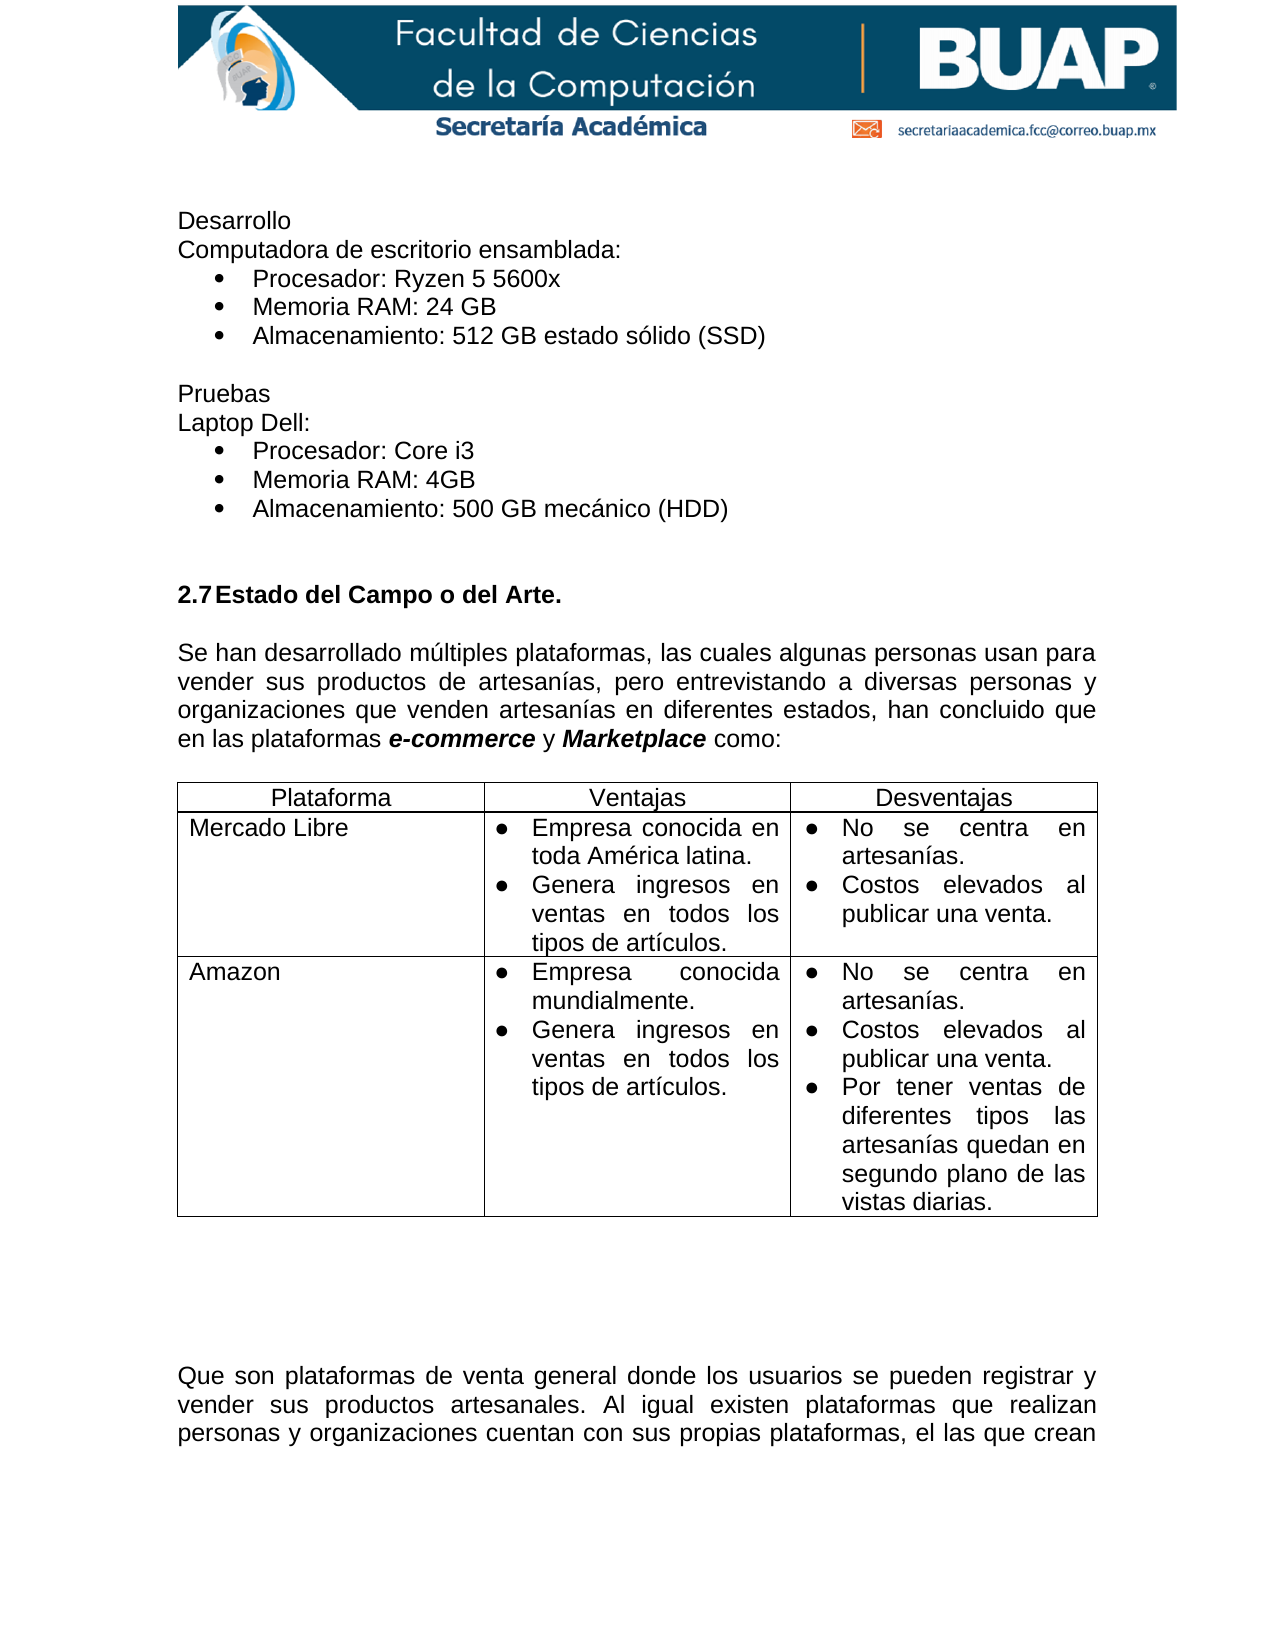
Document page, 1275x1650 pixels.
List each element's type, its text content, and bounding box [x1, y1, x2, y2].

text Computadora de escritorio ensamblada: [177, 235, 1098, 263]
table_cell Mercado Libre [178, 813, 484, 956]
list Memoria RAM: 4GB [215, 465, 1098, 494]
text Se han desarrollado múltiples plataformas, las cuales algunas personas usan para vender sus productos de artesanías, pero entrevistando a diversas personas y organizaciones que venden artesanías en diferentes estados, han concluido que en las plataformas e-commerce y Marketplace como: [177, 638, 1098, 753]
table_header Desventajas [791, 783, 1097, 811]
table_cell Empresa conocida mundialmente. Genera ingresos en ventas en todos los tipos de artículos. [485, 957, 790, 1216]
text Pruebas [177, 379, 1098, 408]
table_cell Amazon [178, 957, 484, 1216]
table_cell Empresa conocida en toda América latina. Genera ingresos en ventas en todos los tipos de artículos. [485, 813, 790, 956]
list Procesador: Core i3 [215, 436, 1098, 465]
list Estado del Campo o del Arte. [177, 580, 1098, 609]
table_header Plataforma [178, 783, 484, 811]
table_cell No se centra en artesanías. Costos elevados al publicar una venta. [791, 813, 1097, 956]
table_cell No se centra en artesanías. Costos elevados al publicar una venta. Por tener ventas de diferentes tipos las artesanías quedan en segundo plano de las vistas diarias. [791, 957, 1097, 1216]
list Almacenamiento: 500 GB mecánico (HDD) [215, 494, 1098, 523]
list Memoria RAM: 24 GB [215, 292, 1098, 321]
list Almacenamiento: 512 GB estado sólido (SSD) [215, 321, 1098, 350]
text Desarrollo [177, 206, 1098, 235]
list Procesador: Ryzen 5 5600x [215, 263, 1098, 292]
text Laptop Dell: [177, 408, 1098, 436]
table_header Ventajas [485, 783, 790, 811]
